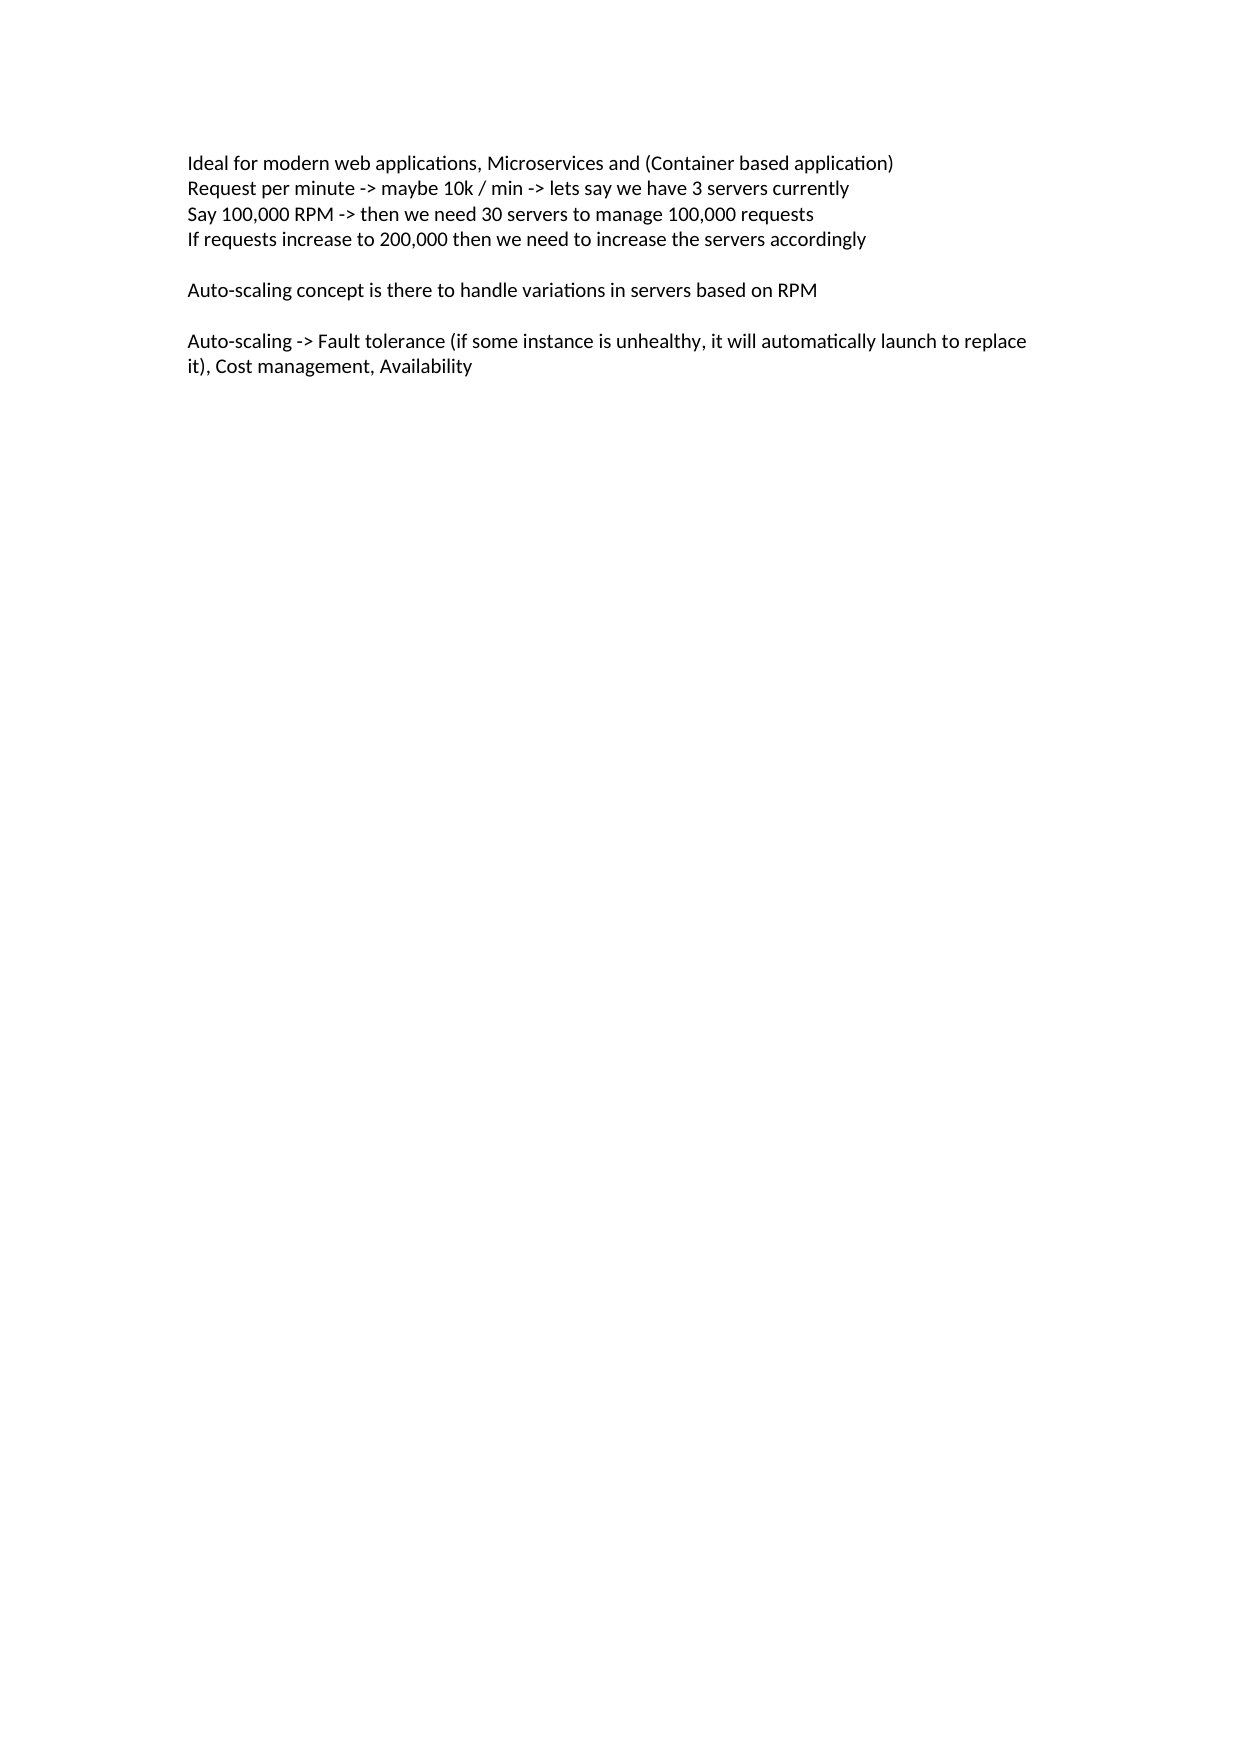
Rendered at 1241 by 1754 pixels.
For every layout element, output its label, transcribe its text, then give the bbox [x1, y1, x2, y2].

text Say 100,000 RPM -> then we need 30 servers to manage 100,000 requests [187, 201, 1053, 226]
text Request per minute -> maybe 10k / min -> lets say we have 3 servers currently [187, 175, 1053, 201]
text Auto-scaling concept is there to handle variations in servers based on RPM [187, 277, 1053, 302]
text Auto-scaling -> Fault tolerance (if some instance is unhealthy, it will automatically launch to replace it), Cost management, Availability [187, 328, 1053, 379]
text Ideal for modern web applications, Microservices and (Container based application) [187, 150, 1053, 175]
text If requests increase to 200,000 then we need to increase the servers accordingly [187, 226, 1053, 252]
